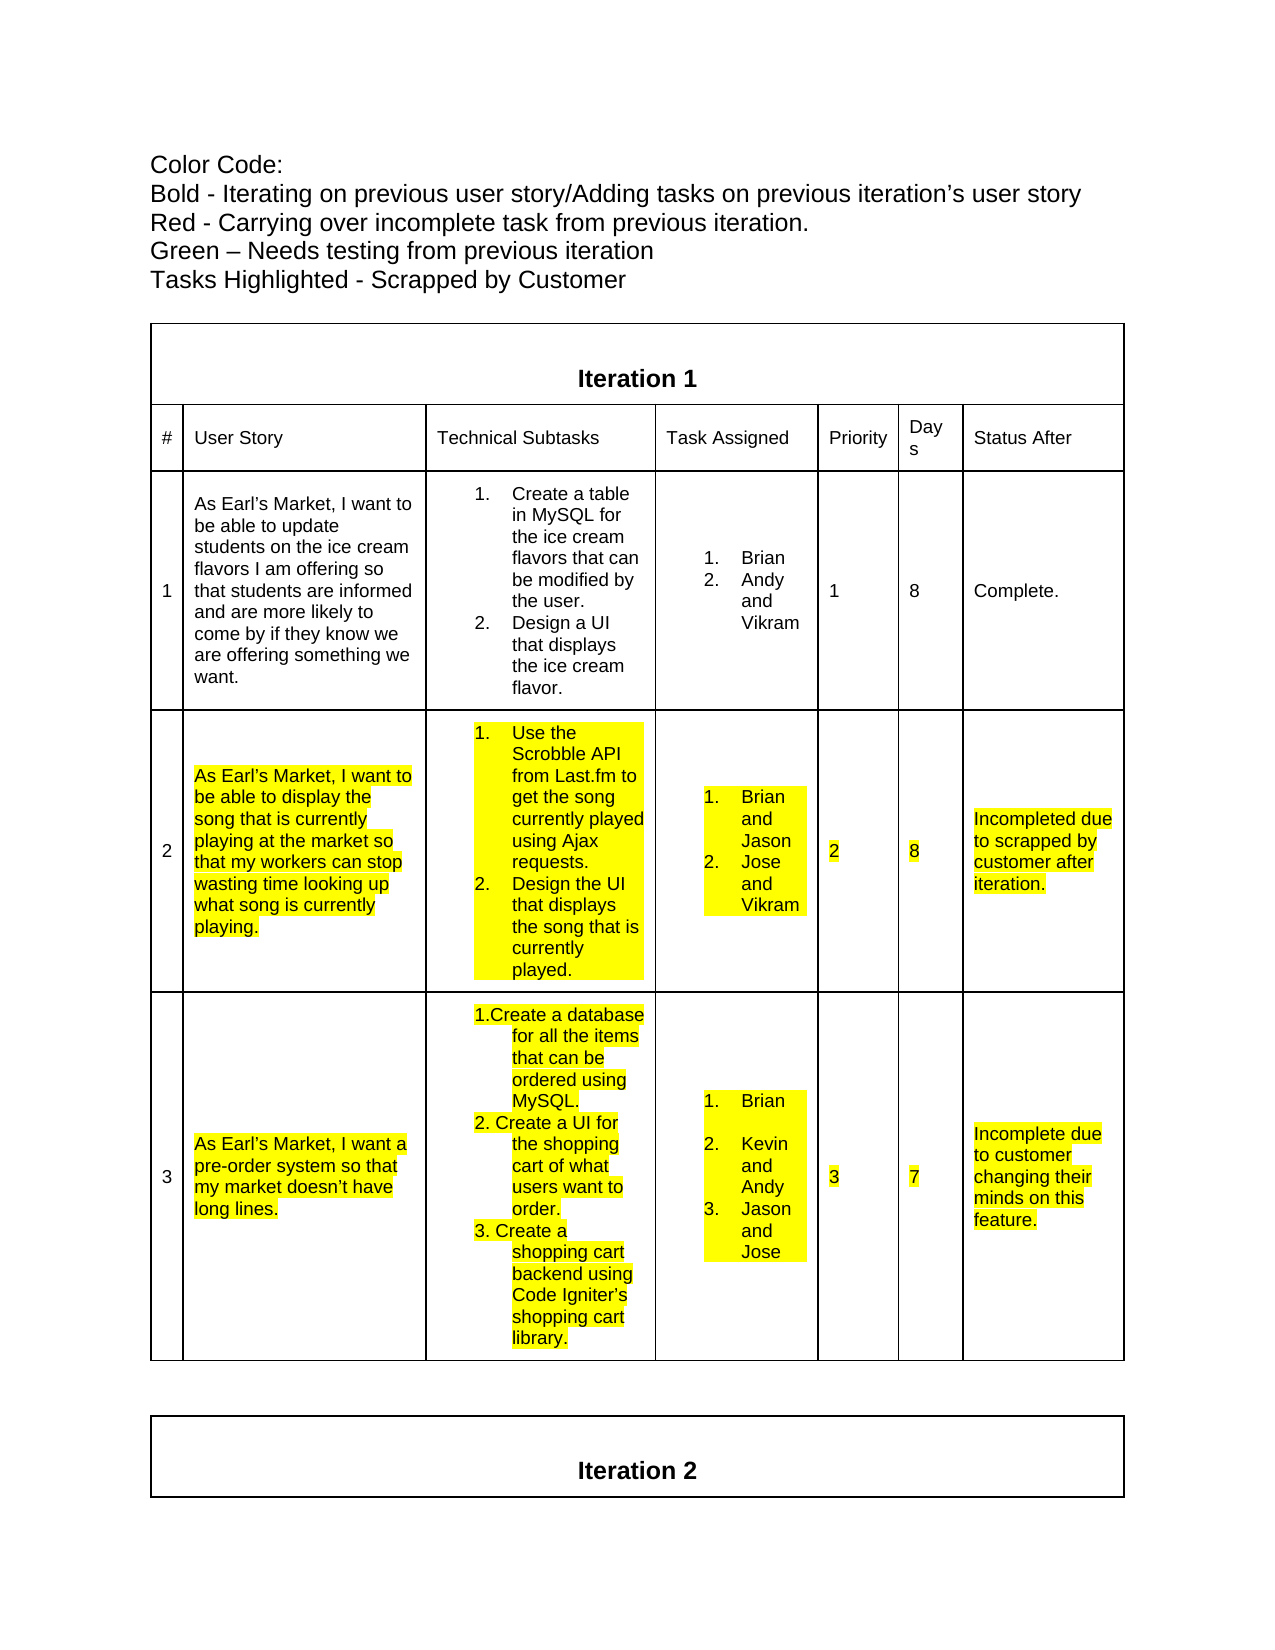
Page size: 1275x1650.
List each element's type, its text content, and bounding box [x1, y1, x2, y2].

table_cell Days [899, 405, 962, 470]
table_cell As Earl’s Market, I want a pre-order system so that my market doesn’t have long lines. [184, 993, 425, 1360]
table_cell Status After [964, 405, 1123, 470]
table_cell 3 [152, 993, 182, 1360]
table_header Iteration 2 [152, 1417, 1123, 1496]
table_cell User Story [184, 405, 425, 470]
table_cell Brian Andy and Vikram [656, 472, 817, 709]
text Tasks Highlighted - Scrapped by Customer [150, 265, 1125, 294]
table_cell Incomplete due to customer changing their minds on this feature. [964, 993, 1123, 1360]
table_cell Brian Kevin and Andy Jason and Jose [656, 993, 817, 1360]
table_cell Priority [819, 405, 898, 470]
table_cell Technical Subtasks [427, 405, 655, 470]
table_cell Brian and Jason Jose and Vikram [656, 711, 817, 991]
table_cell 1 [819, 472, 898, 709]
table_cell Task Assigned [656, 405, 817, 470]
table_cell 2 [819, 711, 898, 991]
text Green – Needs testing from previous iteration [150, 236, 1125, 265]
table_header Iteration 1 [152, 324, 1123, 403]
table_cell Incompleted due to scrapped by customer after iteration. [964, 711, 1123, 991]
table_cell 3 [819, 993, 898, 1360]
table_cell 1 [152, 472, 182, 709]
table_cell 8 [899, 472, 962, 709]
text Red - Carrying over incomplete task from previous iteration. [150, 207, 1125, 236]
table_cell # [152, 405, 182, 470]
table_cell 7 [899, 993, 962, 1360]
table_cell Use the Scrobble API from Last.fm to get the song currently played using Ajax requests. Design the UI that displays the song that is currently played. [427, 711, 655, 991]
text Color Code: [150, 150, 1125, 179]
table_cell 2 [152, 711, 182, 991]
table_cell Create a table in MySQL for the ice cream flavors that can be modified by the user. Design a UI that displays the ice cream flavor. [427, 472, 655, 709]
text Bold - Iterating on previous user story/Adding tasks on previous iteration’s user story [150, 179, 1125, 207]
table_cell Complete. [964, 472, 1123, 709]
table_cell 8 [899, 711, 962, 991]
table_cell As Earl’s Market, I want to be able to display the song that is currently playing at the market so that my workers can stop wasting time looking up what song is currently playing. [184, 711, 425, 991]
table_cell 1.Create a database for all the items that can be ordered using MySQL. 2. Create a UI for the shopping cart of what users want to order. 3. Create a shopping cart backend using Code Igniter’s shopping cart library. [427, 993, 655, 1360]
table_cell As Earl’s Market, I want to be able to update students on the ice cream flavors I am offering so that students are informed and are more likely to come by if they know we are offering something we want. [184, 472, 425, 709]
